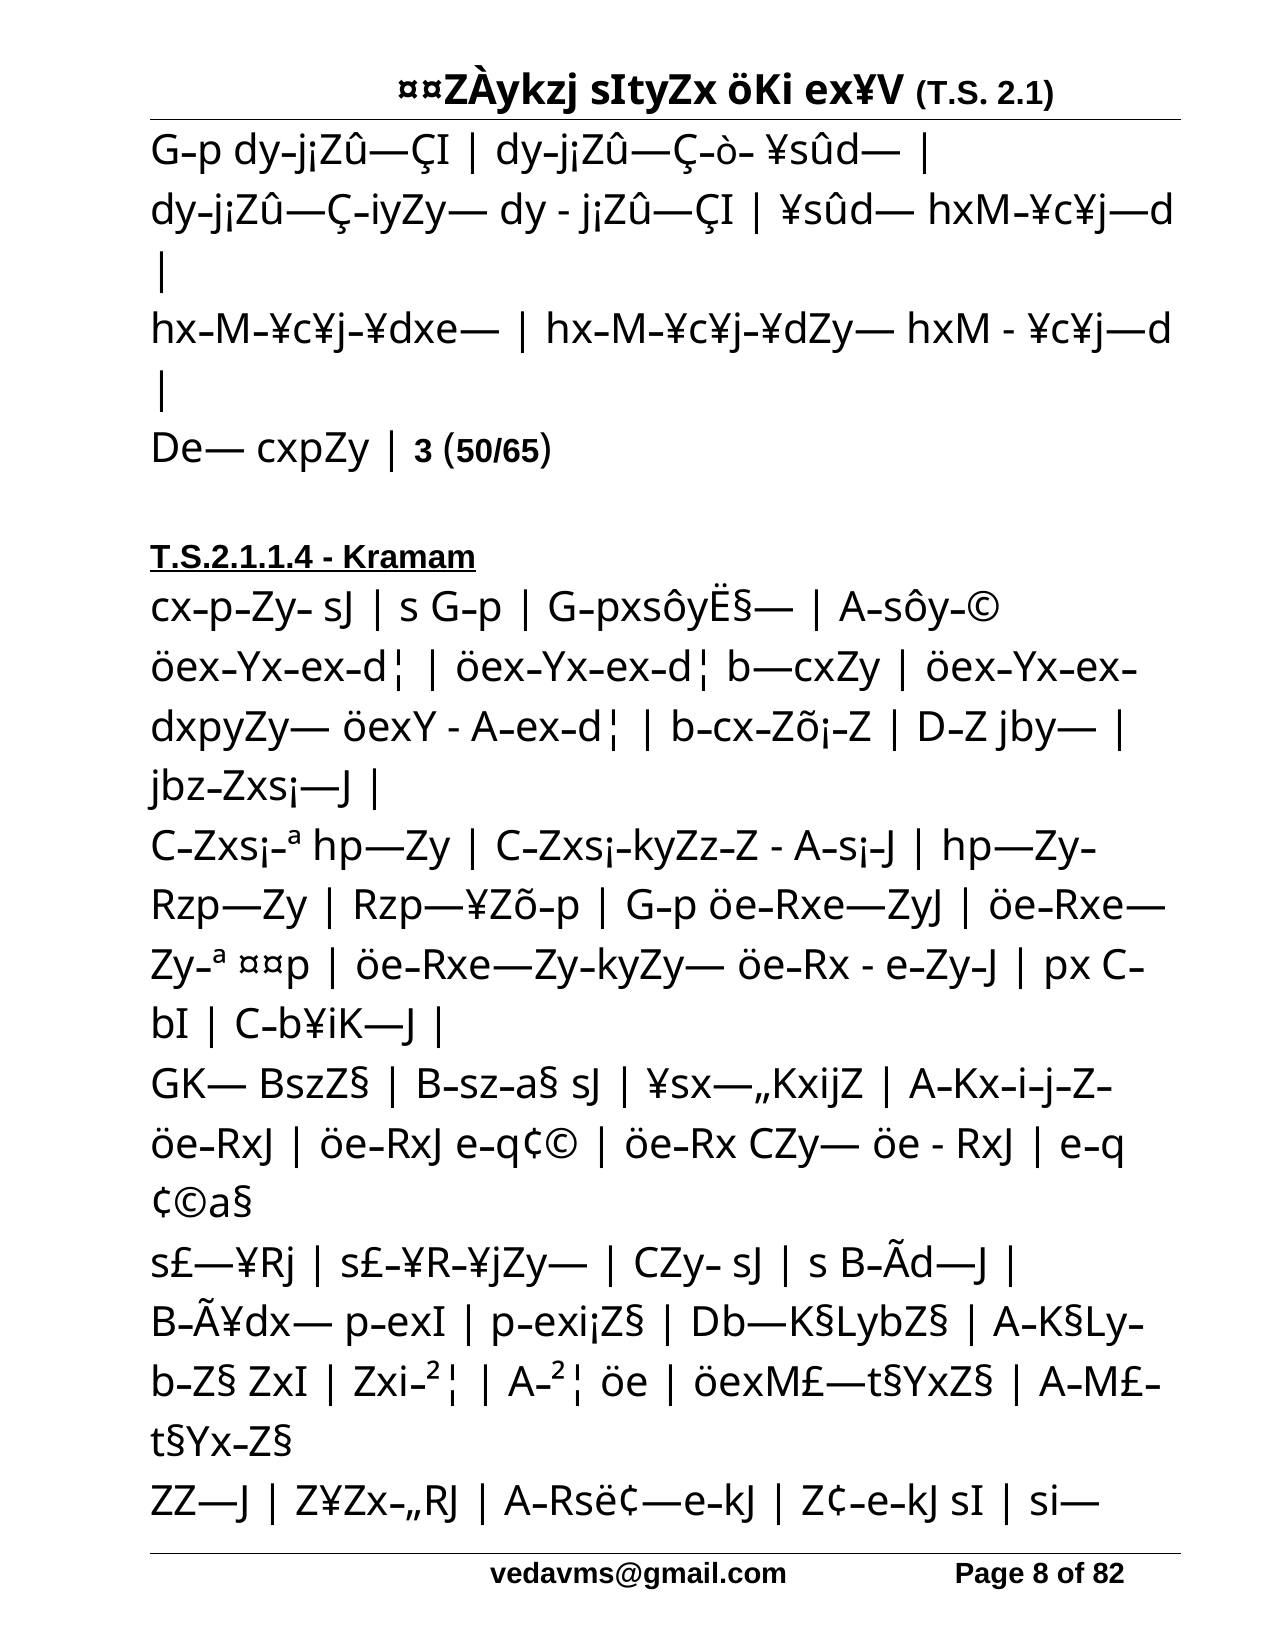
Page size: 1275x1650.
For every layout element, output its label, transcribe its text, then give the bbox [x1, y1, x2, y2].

text dy–j¡Zû—Ç–iyZy— dy - j¡Zû—ÇI | ¥sûd— hxM–¥c¥j—d | [150, 179, 1181, 296]
text öex–Yx–ex–d¦ | öex–Yx–ex–d¦ b—cxZy | öex–Yx–ex–dxpyZy— öexY - A–ex–d¦ | b–cx–Zõ¡–Z | D–Z jby— | jbz–Zxs¡—J | [150, 637, 1181, 813]
text ZZ—J | Z¥Zx–„RJ | A–Rsë¢—e–kJ | Z¢–e–kJ sI | si—hpZ§ | [150, 1471, 1181, 1528]
text B–Ã¥dx— p–exI | p–exi¡Z§ | Db—K§LybZ§ | A–K§Ly–b–Z§ ZxI | Zxi–²¦ | A–²¦ öe | öexM£—t§YxZ§ | A–M£–t§Yx–Z§ [150, 1292, 1181, 1468]
text T.S.2.1.1.4 - Kramam [150, 537, 1150, 575]
text Rzp—Zy | Rzp—¥Zõ–p | G–p öe–Rxe—ZyJ | öe–Rxe—Zy–ª ¤¤p | öe–Rxe—Zy–kyZy— öe–Rx - e–Zy–J | px C–bI | C–b¥iK—J | [150, 875, 1181, 1051]
text G–p dy–j¡Zû—ÇI | dy–j¡Zû—Ç–ò– ¥sûd— | [150, 120, 1181, 177]
text De— cxpZy | 3 (50/65) [150, 418, 1181, 474]
text hx–M–¥c¥j–¥dxe— | hx–M–¥c¥j–¥dZy— hxM - ¥c¥j—d | [150, 299, 1181, 415]
text cx–p–Zy– sJ | s G–p | G–pxsôyË§— | A–sôy–© [150, 577, 1181, 634]
text s£—¥Rj | s£–¥R–¥jZy— | CZy– sJ | s B–Ãd—J | [150, 1233, 1181, 1289]
text GK— BszZ§ | B–sz–a§ sJ | ¥sx—„KxijZ | A–Kx–i–j–Z– öe–RxJ | öe–RxJ e–q¢© | öe–Rx CZy— öe - RxJ | e–q¢©a§ [150, 1054, 1181, 1230]
text C–Zxs¡–ª hp—Zy | C–Zxs¡–kyZz–Z - A–s¡–J | hp—Zy– [150, 816, 1181, 872]
